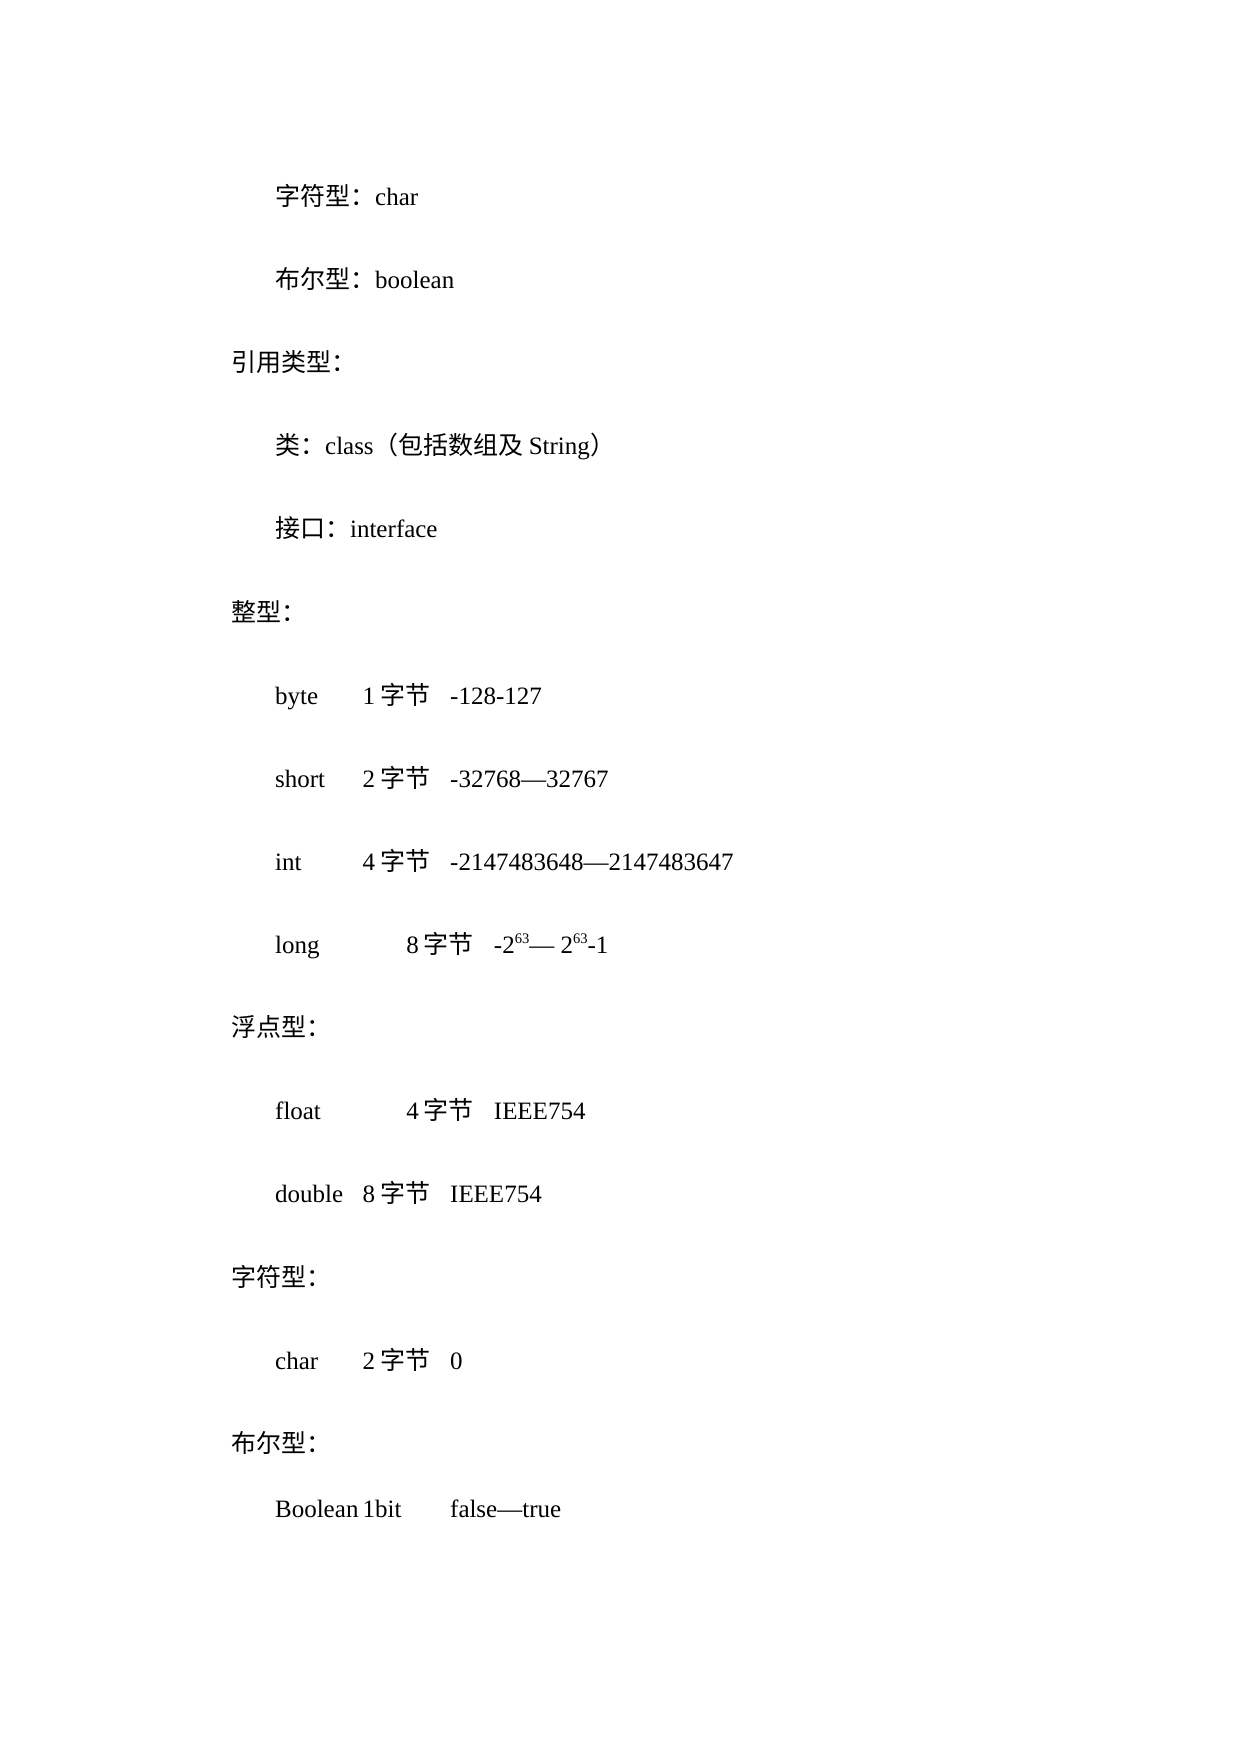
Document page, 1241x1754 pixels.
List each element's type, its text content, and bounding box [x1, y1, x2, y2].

list 布尔型：boolean [231, 245, 1053, 310]
text float 4字节 IEEE754 [187, 1076, 1053, 1141]
list 布尔型： [231, 1409, 1053, 1474]
list byte 1字节 -128-127 [231, 661, 1053, 726]
list int 4字节 -2147483648—2147483647 [231, 827, 1053, 892]
list short 2字节 -32768—32767 [231, 744, 1053, 809]
list 接口：interface [231, 494, 1053, 559]
text double 8字节 IEEE754 [187, 1159, 1053, 1224]
text long 8字节 -263— 263-1 [231, 910, 1053, 975]
list 字符型： [231, 1243, 1053, 1308]
list 整型： [231, 578, 1053, 643]
list 引用类型： [231, 328, 1053, 393]
list char 2字节 0 [231, 1326, 1053, 1391]
list 字符型：char [231, 162, 1053, 227]
list Boolean 1bit false—true [231, 1492, 1053, 1524]
list 类：class（包括数组及String） [231, 411, 1053, 476]
text 浮点型： [187, 993, 1053, 1058]
